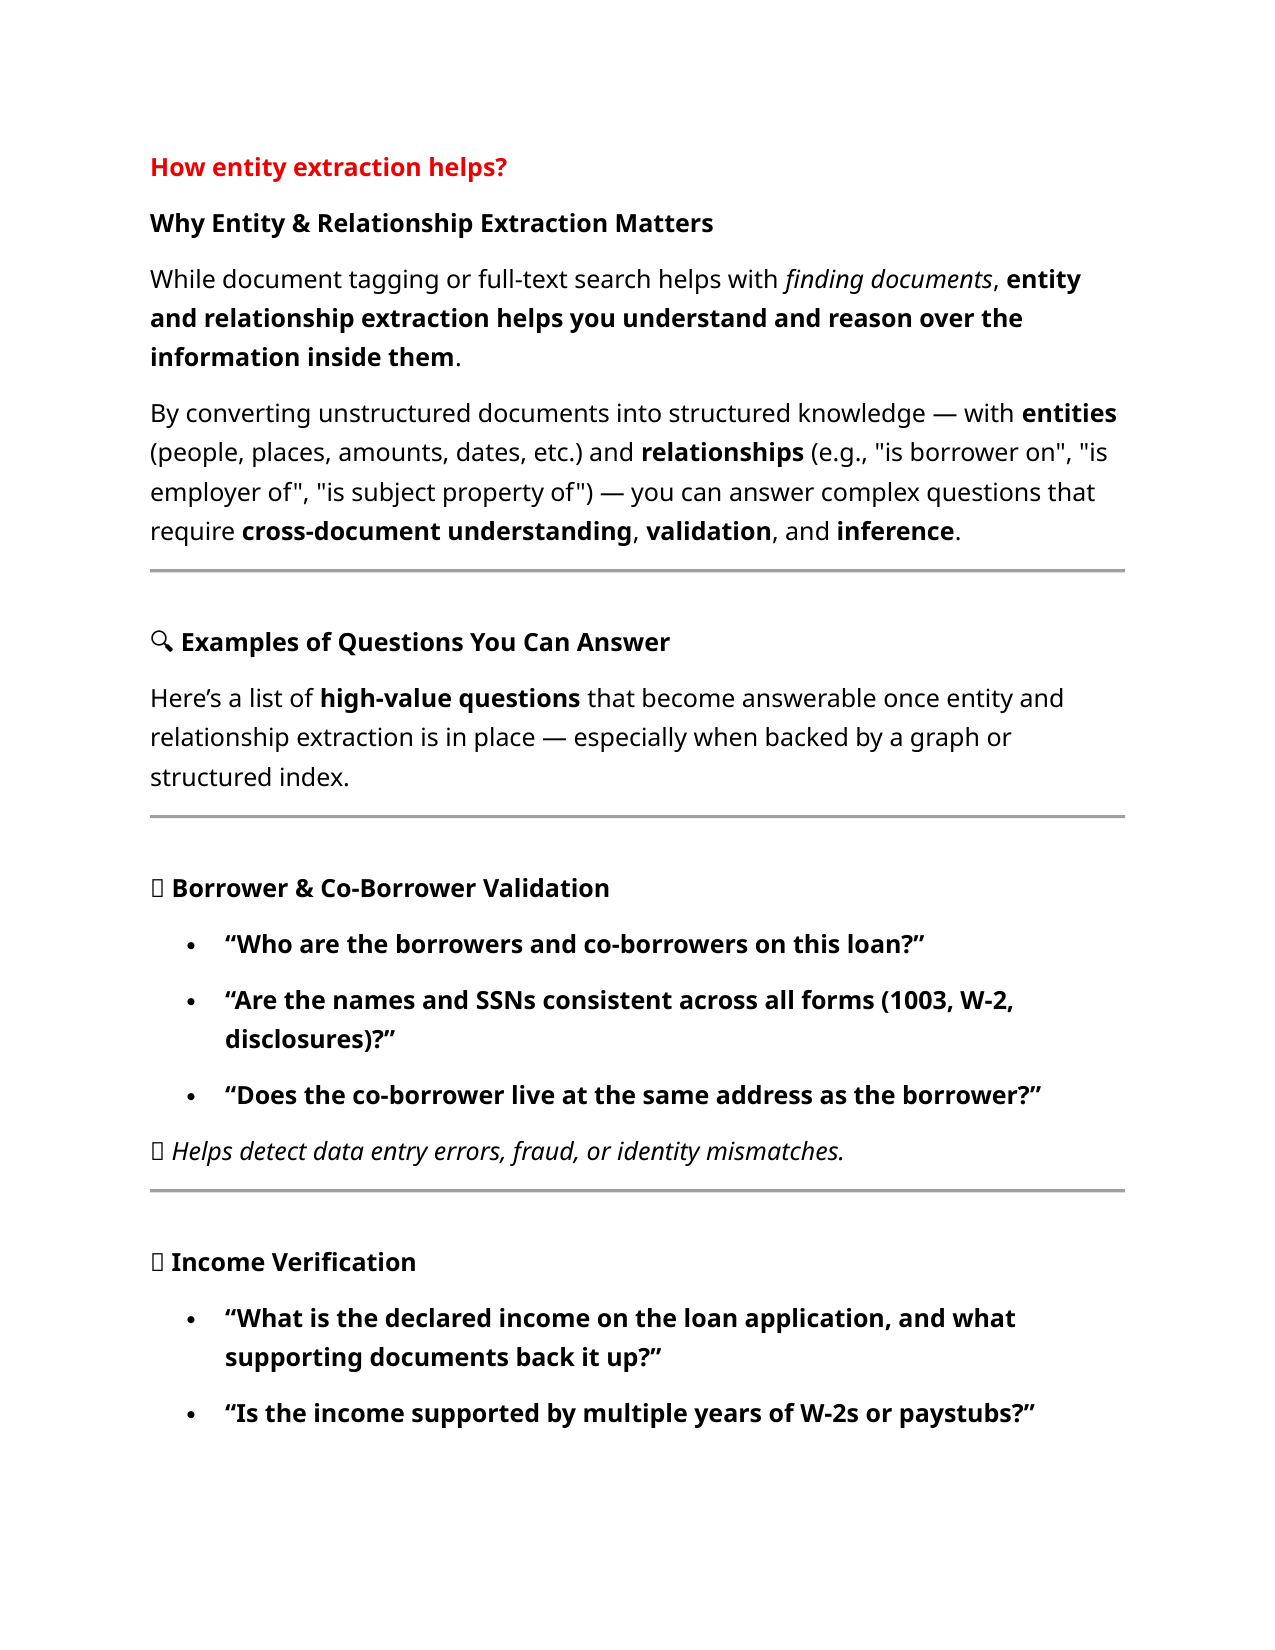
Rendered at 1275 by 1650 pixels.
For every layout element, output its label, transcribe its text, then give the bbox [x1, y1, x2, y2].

list “Is the income supported by multiple years of W-2s or paystubs?” [187, 1396, 1125, 1430]
list “Who are the borrowers and co-borrowers on this loan?” [187, 927, 1125, 961]
text How entity extraction helps? [150, 150, 1125, 184]
text Why Entity & Relationship Extraction Matters [150, 206, 1125, 240]
text While document tagging or full-text search helps with finding documents, entity and relationship extraction helps you understand and reason over the information inside them. [150, 262, 1125, 374]
text 💡 Helps detect data entry errors, fraud, or identity mismatches. [150, 1133, 1125, 1167]
text By converting unstructured documents into structured knowledge — with entities (people, places, amounts, dates, etc.) and relationships (e.g., "is borrower on", "is employer of", "is subject property of") — you can answer complex questions that require cross-document understanding, validation, and inference. [150, 396, 1125, 547]
list “What is the declared income on the loan application, and what supporting documents back it up?” [187, 1301, 1125, 1374]
text Here’s a list of high-value questions that become answerable once entity and relationship extraction is in place — especially when backed by a graph or structured index. [150, 681, 1125, 793]
text 💼 Income Verification [150, 1245, 1125, 1279]
text 🔍 Examples of Questions You Can Answer [150, 625, 1125, 659]
text 🧾 Borrower & Co-Borrower Validation [150, 871, 1125, 905]
list “Are the names and SSNs consistent across all forms (1003, W-2, disclosures)?” [187, 982, 1125, 1056]
list “Does the co-borrower live at the same address as the borrower?” [187, 1077, 1125, 1112]
